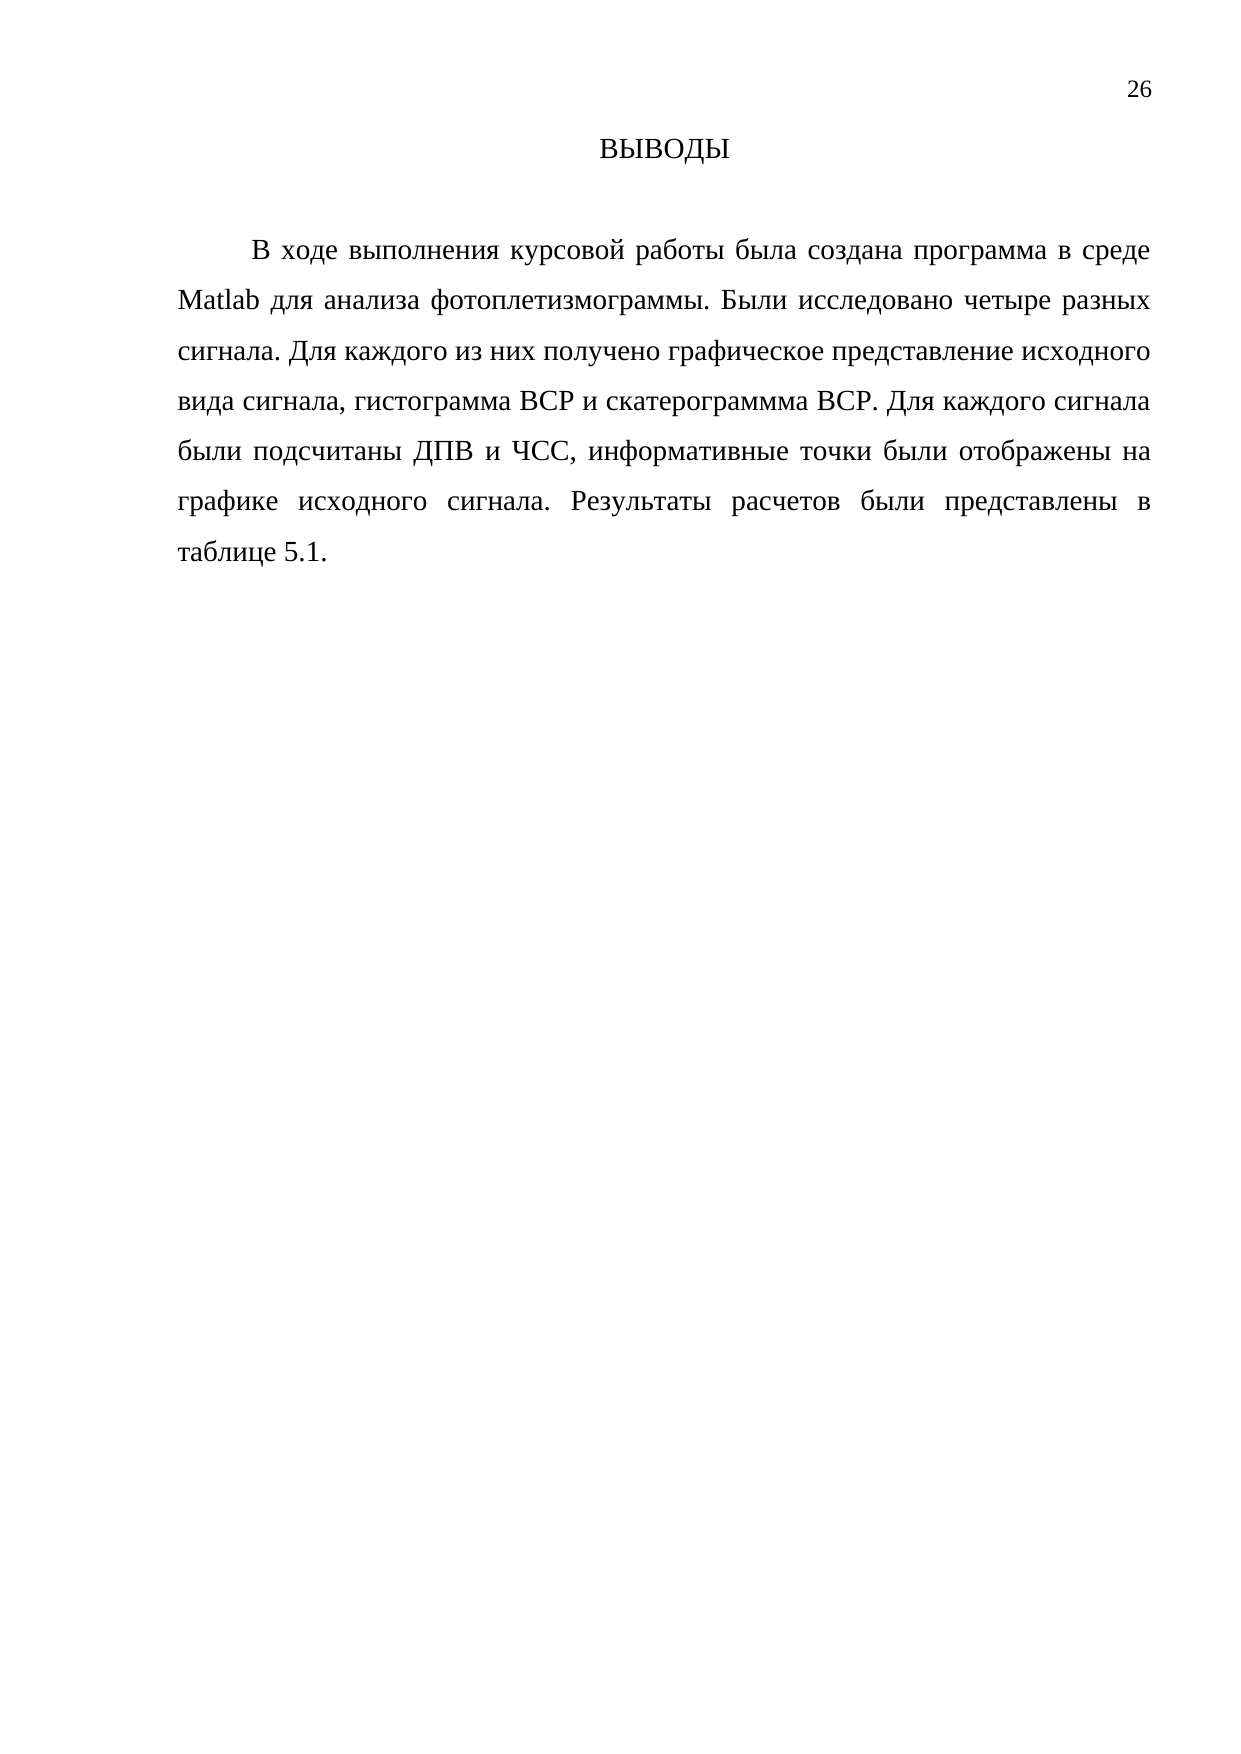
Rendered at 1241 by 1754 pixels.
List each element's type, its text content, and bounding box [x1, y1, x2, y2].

text ВЫВОДЫ [177, 131, 1152, 165]
text В ходе выполнения курсовой работы была создана программа в среде Matlab для анализа фотоплетизмограммы. Были исследовано четыре разных сигнала. Для каждого из них получено графическое представление исходного вида сигнала, гистограмма ВСР и скатерограммма ВСР. Для каждого сигнала были подсчитаны ДПВ и ЧСС, информативные точки были отображены на графике исходного сигнала. Результаты расчетов были представлены в таблице 5.1. [177, 232, 1152, 567]
